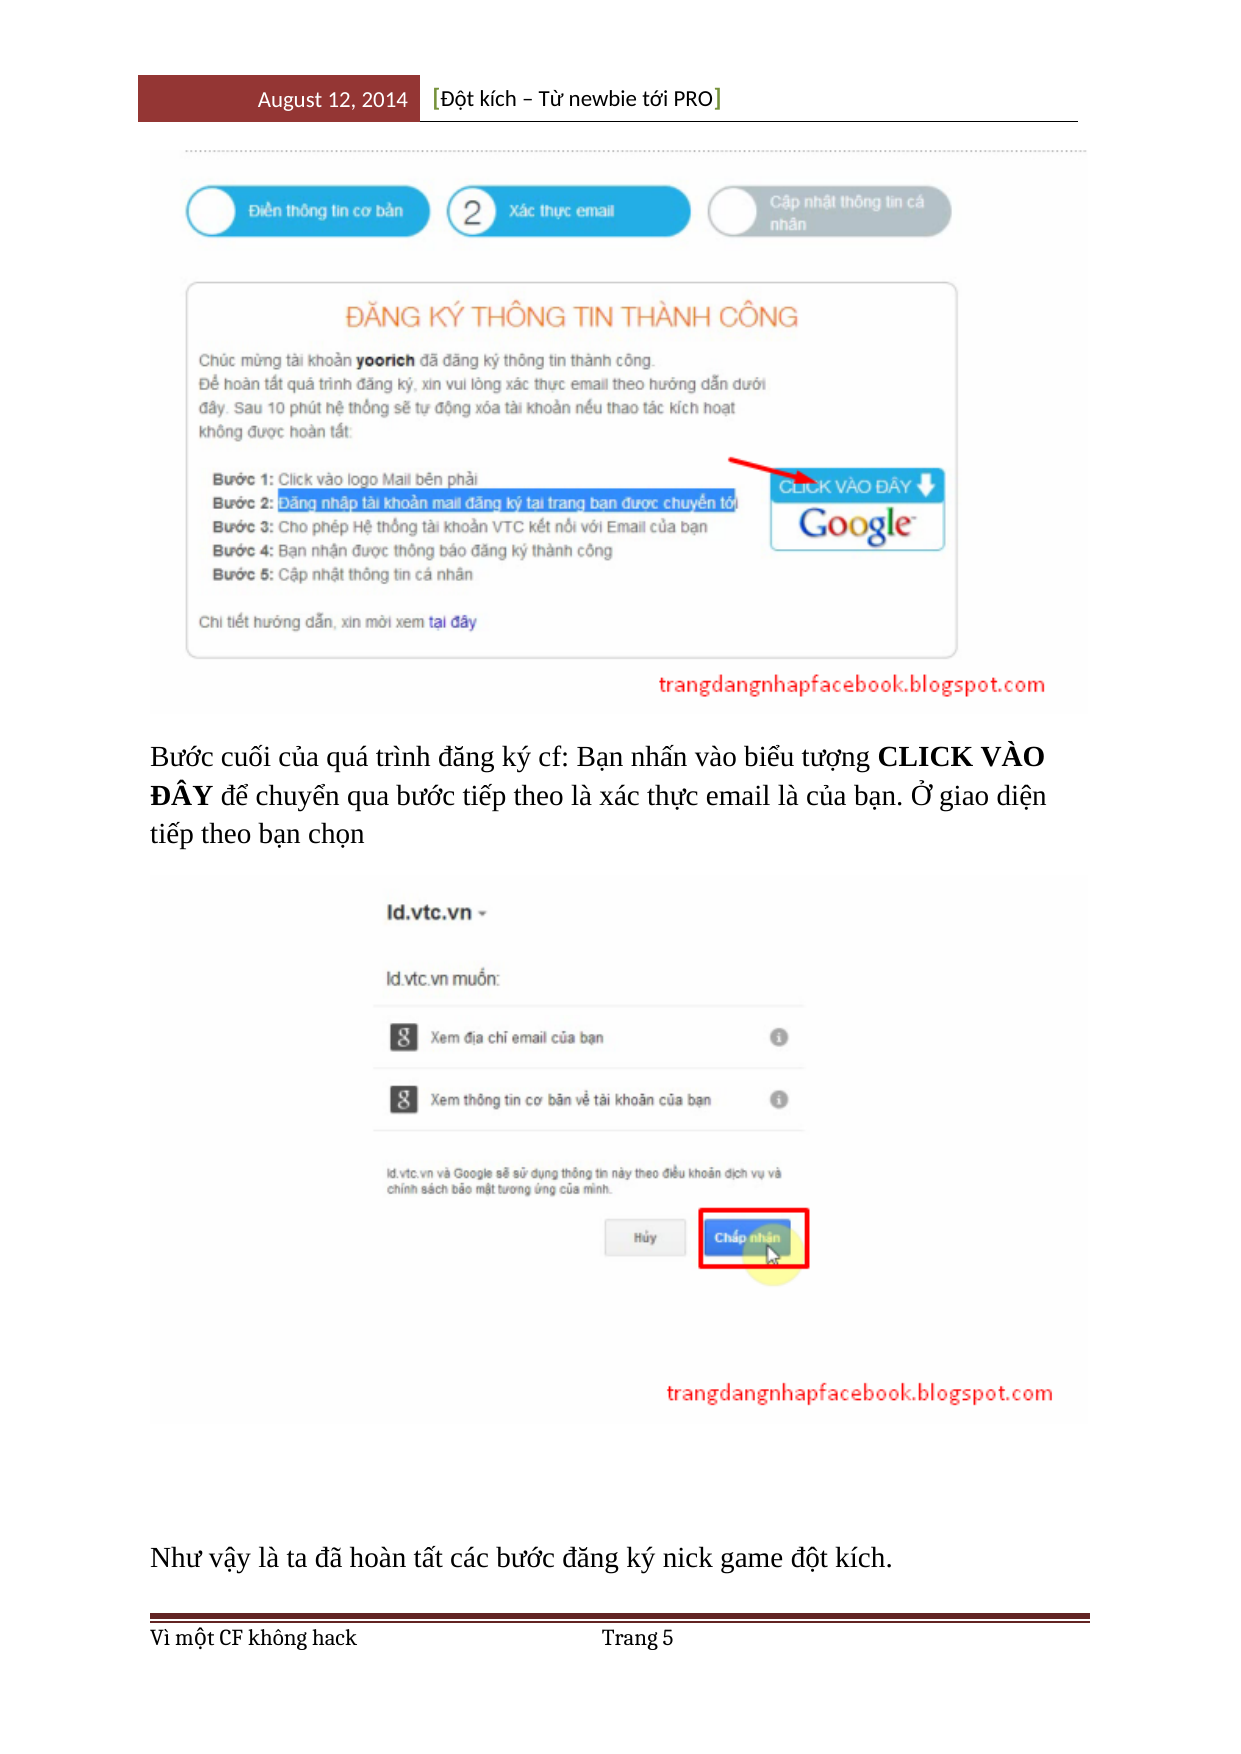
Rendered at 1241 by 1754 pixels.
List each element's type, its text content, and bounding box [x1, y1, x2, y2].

text Như vậy là ta đã hoàn tất các bước đăng ký nick game đột kích. [150, 1540, 1090, 1573]
text Bước cuối của quá trình đăng ký cf: Bạn nhấn vào biểu tượng CLICK VÀO ĐÂY để chuyển qua bước tiếp theo là xác thực email là của bạn. Ở giao diện tiếp theo bạn chọn [150, 739, 1090, 850]
picture [150, 150, 1088, 714]
picture [150, 875, 1088, 1424]
